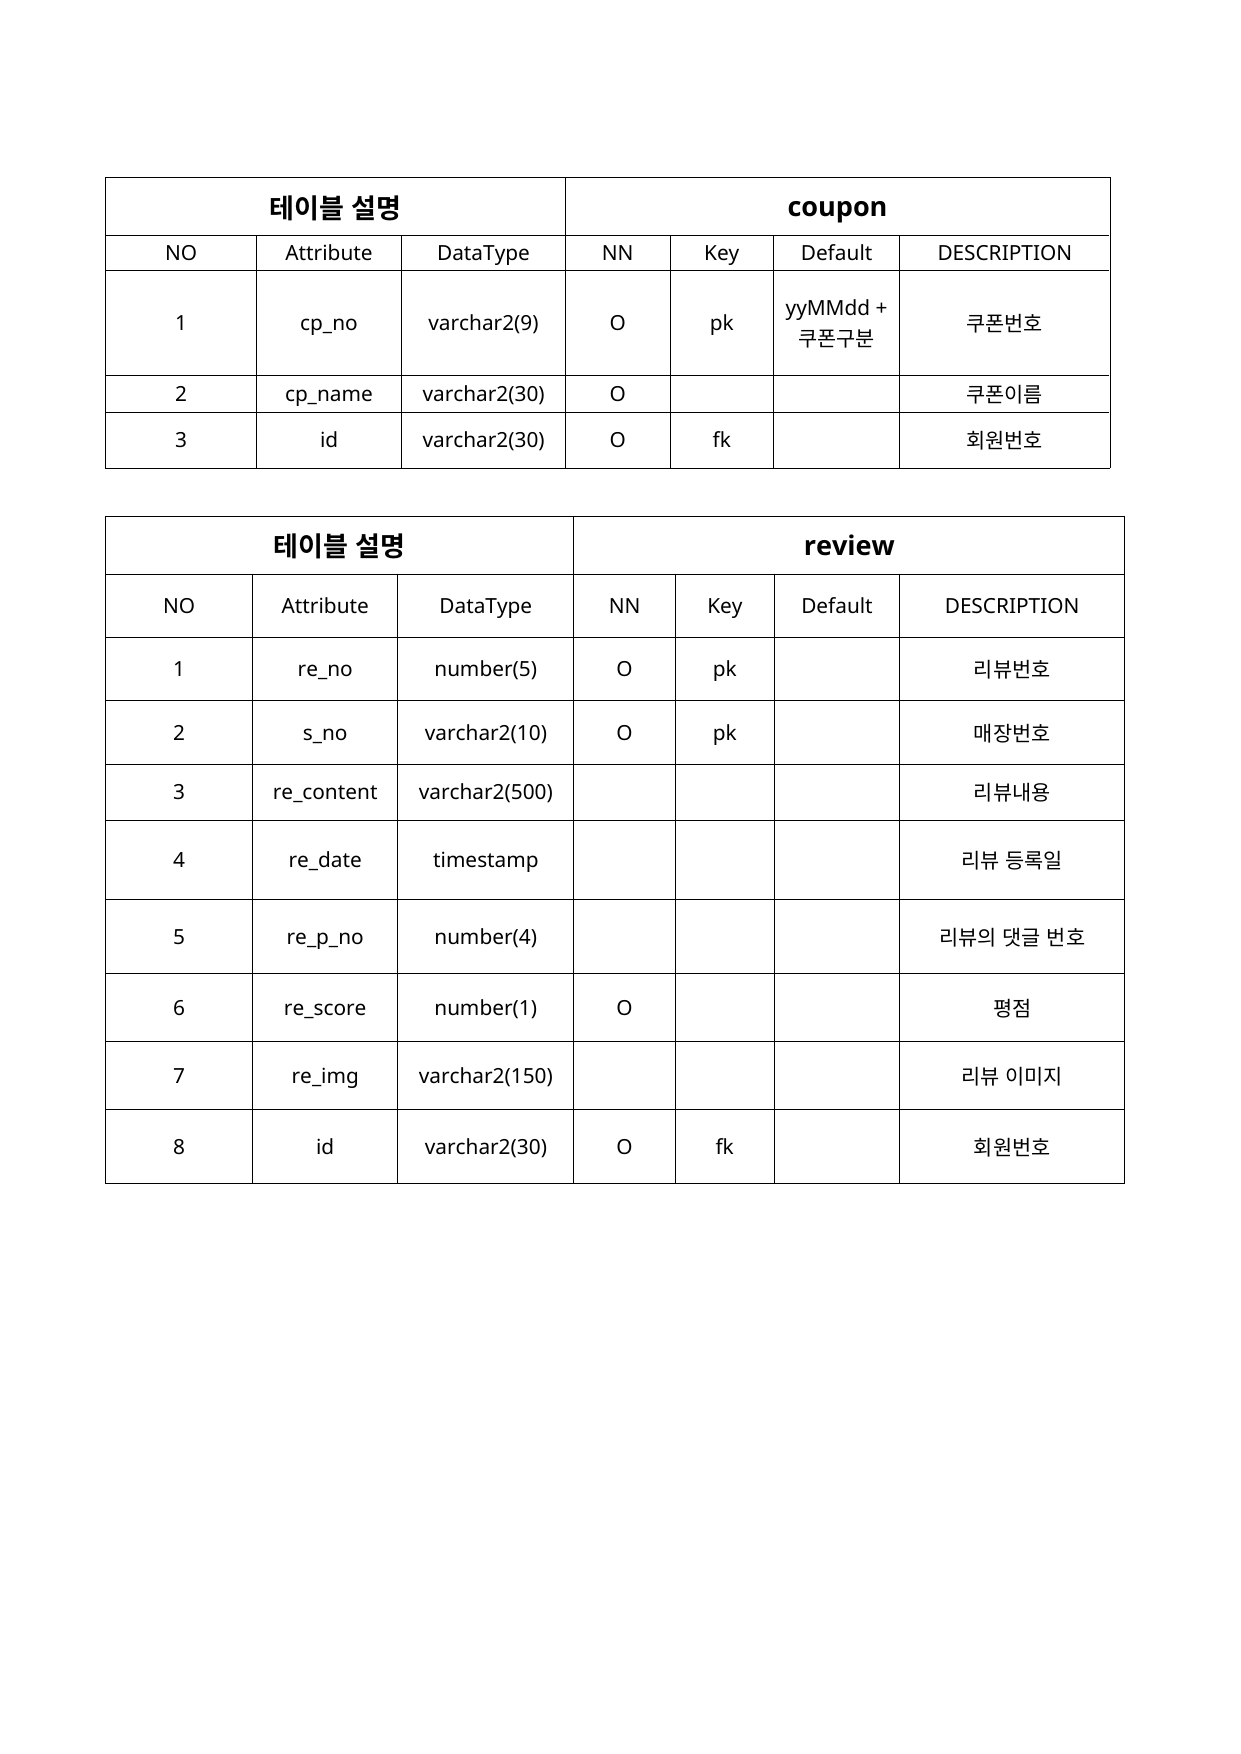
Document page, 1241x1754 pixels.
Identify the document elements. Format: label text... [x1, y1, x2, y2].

table_cell 2 [106, 701, 252, 763]
table_cell [775, 1042, 899, 1109]
table_cell re_content [253, 765, 397, 819]
table_cell O [566, 413, 670, 468]
table_cell NN [566, 236, 670, 270]
table_cell NO [106, 575, 252, 637]
table_cell 리뷰의 댓글 번호 [900, 900, 1124, 973]
table_cell 8 [106, 1110, 252, 1183]
table_cell varchar2(500) [398, 765, 573, 819]
table_cell [775, 974, 899, 1041]
table_header coupon [566, 178, 1110, 235]
table_cell DataType [402, 236, 565, 270]
table_cell [774, 376, 899, 412]
table_cell O [574, 638, 675, 700]
table_cell [676, 1042, 774, 1109]
table_cell [676, 900, 774, 973]
table_cell varchar2(10) [398, 701, 573, 763]
table_cell 평점 [900, 974, 1124, 1041]
table_header review [574, 517, 1124, 573]
table_cell 2 [106, 376, 256, 412]
table_cell NN [574, 575, 675, 637]
table_cell re_img [253, 1042, 397, 1109]
table_cell pk [671, 271, 773, 375]
table_cell number(5) [398, 638, 573, 700]
table_cell [671, 376, 773, 412]
table_cell cp_no [257, 271, 401, 375]
table_cell varchar2(150) [398, 1042, 573, 1109]
table_header 테이블 설명 [106, 178, 565, 235]
table_cell Key [676, 575, 774, 637]
table_cell pk [676, 638, 774, 700]
table_cell varchar2(30) [402, 376, 565, 412]
table_cell 4 [106, 821, 252, 899]
table_cell [676, 821, 774, 899]
table_cell pk [676, 701, 774, 763]
table_cell yyMMdd + 쿠폰구분 [774, 271, 899, 375]
table_cell O [574, 974, 675, 1041]
table_cell [574, 765, 675, 819]
table_cell re_no [253, 638, 397, 700]
table_cell re_p_no [253, 900, 397, 973]
table_cell fk [671, 413, 773, 468]
table_cell number(4) [398, 900, 573, 973]
table_cell id [257, 413, 401, 468]
table_cell varchar2(30) [398, 1110, 573, 1183]
table_cell 3 [106, 765, 252, 819]
table_cell s_no [253, 701, 397, 763]
table_cell 리뷰 등록일 [900, 821, 1124, 899]
table_cell [775, 765, 899, 819]
table_cell 리뷰 이미지 [900, 1042, 1124, 1109]
table_cell [775, 821, 899, 899]
table_cell [775, 701, 899, 763]
table_cell 매장번호 [900, 701, 1124, 763]
table_cell timestamp [398, 821, 573, 899]
table_cell 3 [106, 413, 256, 468]
table_cell Attribute [257, 236, 401, 270]
table_cell re_date [253, 821, 397, 899]
table_cell [676, 974, 774, 1041]
table_cell 1 [106, 271, 256, 375]
table_cell O [574, 1110, 675, 1183]
table_cell DESCRIPTION [900, 575, 1124, 637]
table_cell varchar2(30) [402, 413, 565, 468]
table_cell fk [676, 1110, 774, 1183]
table_cell O [574, 701, 675, 763]
table_cell 리뷰내용 [900, 765, 1124, 819]
table_cell [775, 638, 899, 700]
table_cell O [566, 271, 670, 375]
table_cell 6 [106, 974, 252, 1041]
table_cell [574, 821, 675, 899]
table_cell O [566, 376, 670, 412]
table_cell [775, 1110, 899, 1183]
table_cell cp_name [257, 376, 401, 412]
table_header 테이블 설명 [106, 517, 573, 573]
table_cell Default [774, 236, 899, 270]
table_cell DataType [398, 575, 573, 637]
table_cell [676, 765, 774, 819]
table_cell 1 [106, 638, 252, 700]
table_cell 쿠폰이름 [900, 375, 1110, 412]
table_cell 쿠폰번호 [900, 270, 1110, 375]
table_cell NO [106, 236, 256, 270]
table_cell 리뷰번호 [900, 638, 1124, 700]
table_cell re_score [253, 974, 397, 1041]
table_cell 7 [106, 1042, 252, 1109]
table_cell varchar2(9) [402, 271, 565, 375]
table_cell id [253, 1110, 397, 1183]
table_cell [574, 900, 675, 973]
table_cell [574, 1042, 675, 1109]
table_cell Default [775, 575, 899, 637]
table_cell [775, 900, 899, 973]
table_cell 5 [106, 900, 252, 973]
table_cell 회원번호 [900, 412, 1110, 468]
table_cell Key [671, 236, 773, 270]
table_cell DESCRIPTION [900, 235, 1110, 270]
table_cell [774, 413, 899, 468]
table_cell number(1) [398, 974, 573, 1041]
table_cell Attribute [253, 575, 397, 637]
table_cell 회원번호 [900, 1110, 1124, 1183]
